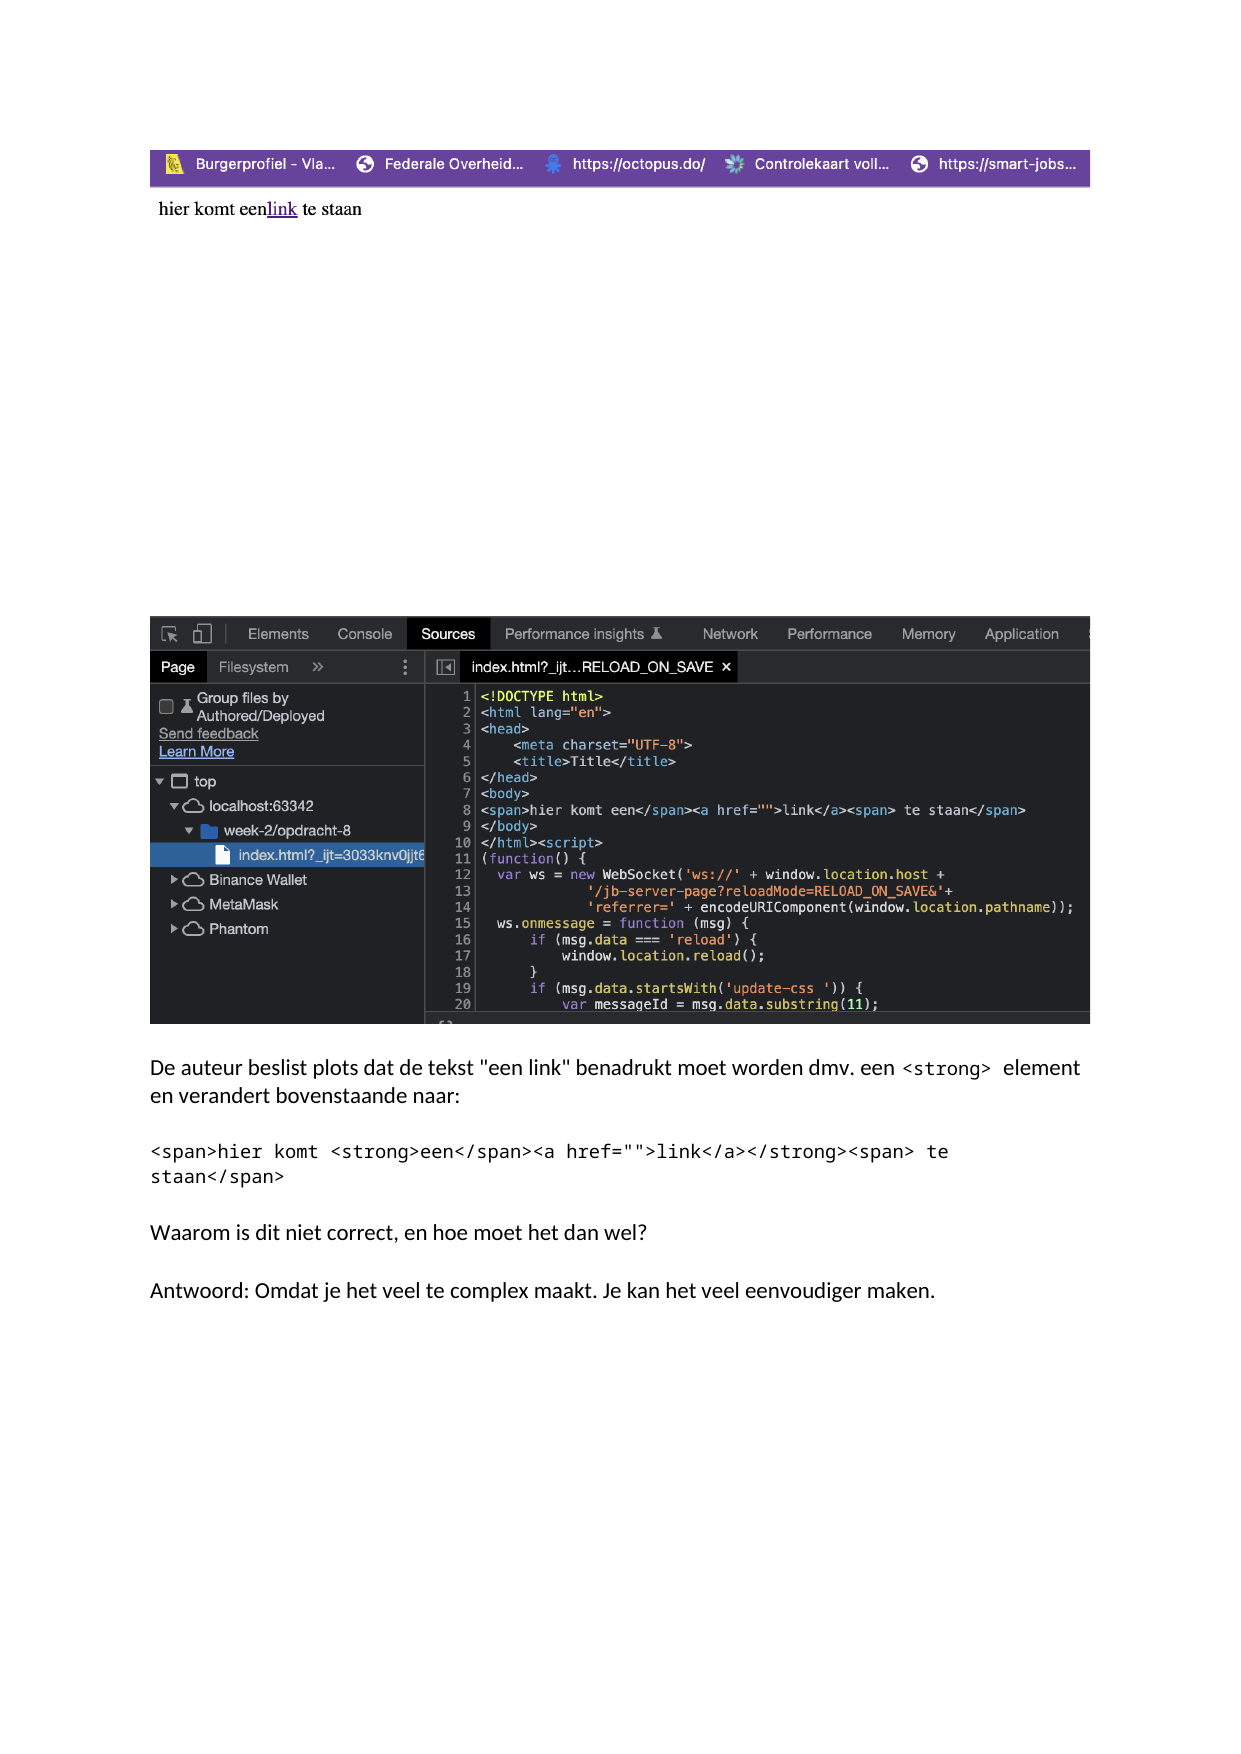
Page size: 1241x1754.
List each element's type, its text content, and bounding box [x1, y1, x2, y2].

text <span>hier komt <strong>een</span><a href="">link</a></strong><span> te staan</span> [150, 1138, 1090, 1189]
text De auteur beslist plots dat de tekst "een link" benadrukt moet worden dmv. een <strong> element en verandert bovenstaande naar: [150, 1053, 1090, 1109]
picture [150, 150, 1091, 1024]
text Waarom is dit niet correct, en hoe moet het dan wel? [150, 1218, 1090, 1247]
text Antwoord: Omdat je het veel te complex maakt. Je kan het veel eenvoudiger maken. [150, 1276, 1090, 1304]
